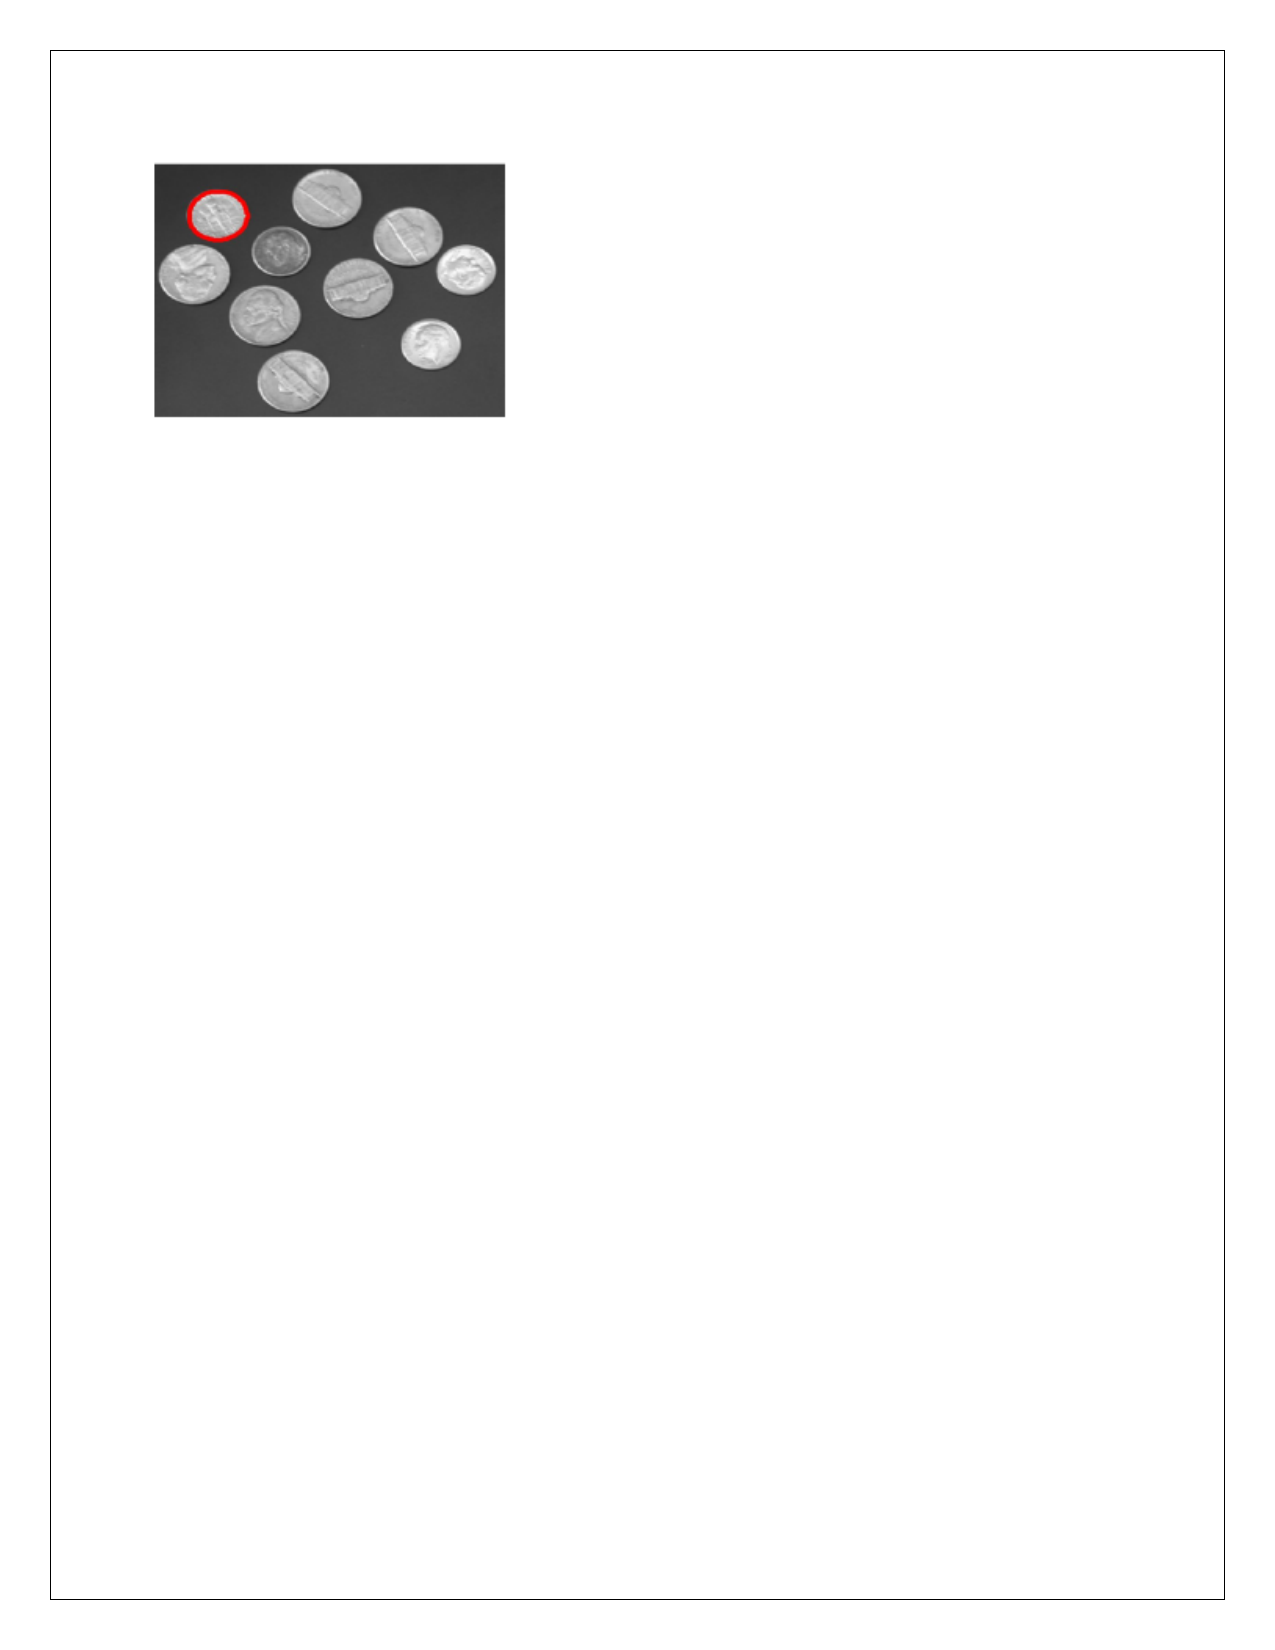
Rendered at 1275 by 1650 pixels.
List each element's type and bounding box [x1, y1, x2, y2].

picture [150, 150, 521, 433]
